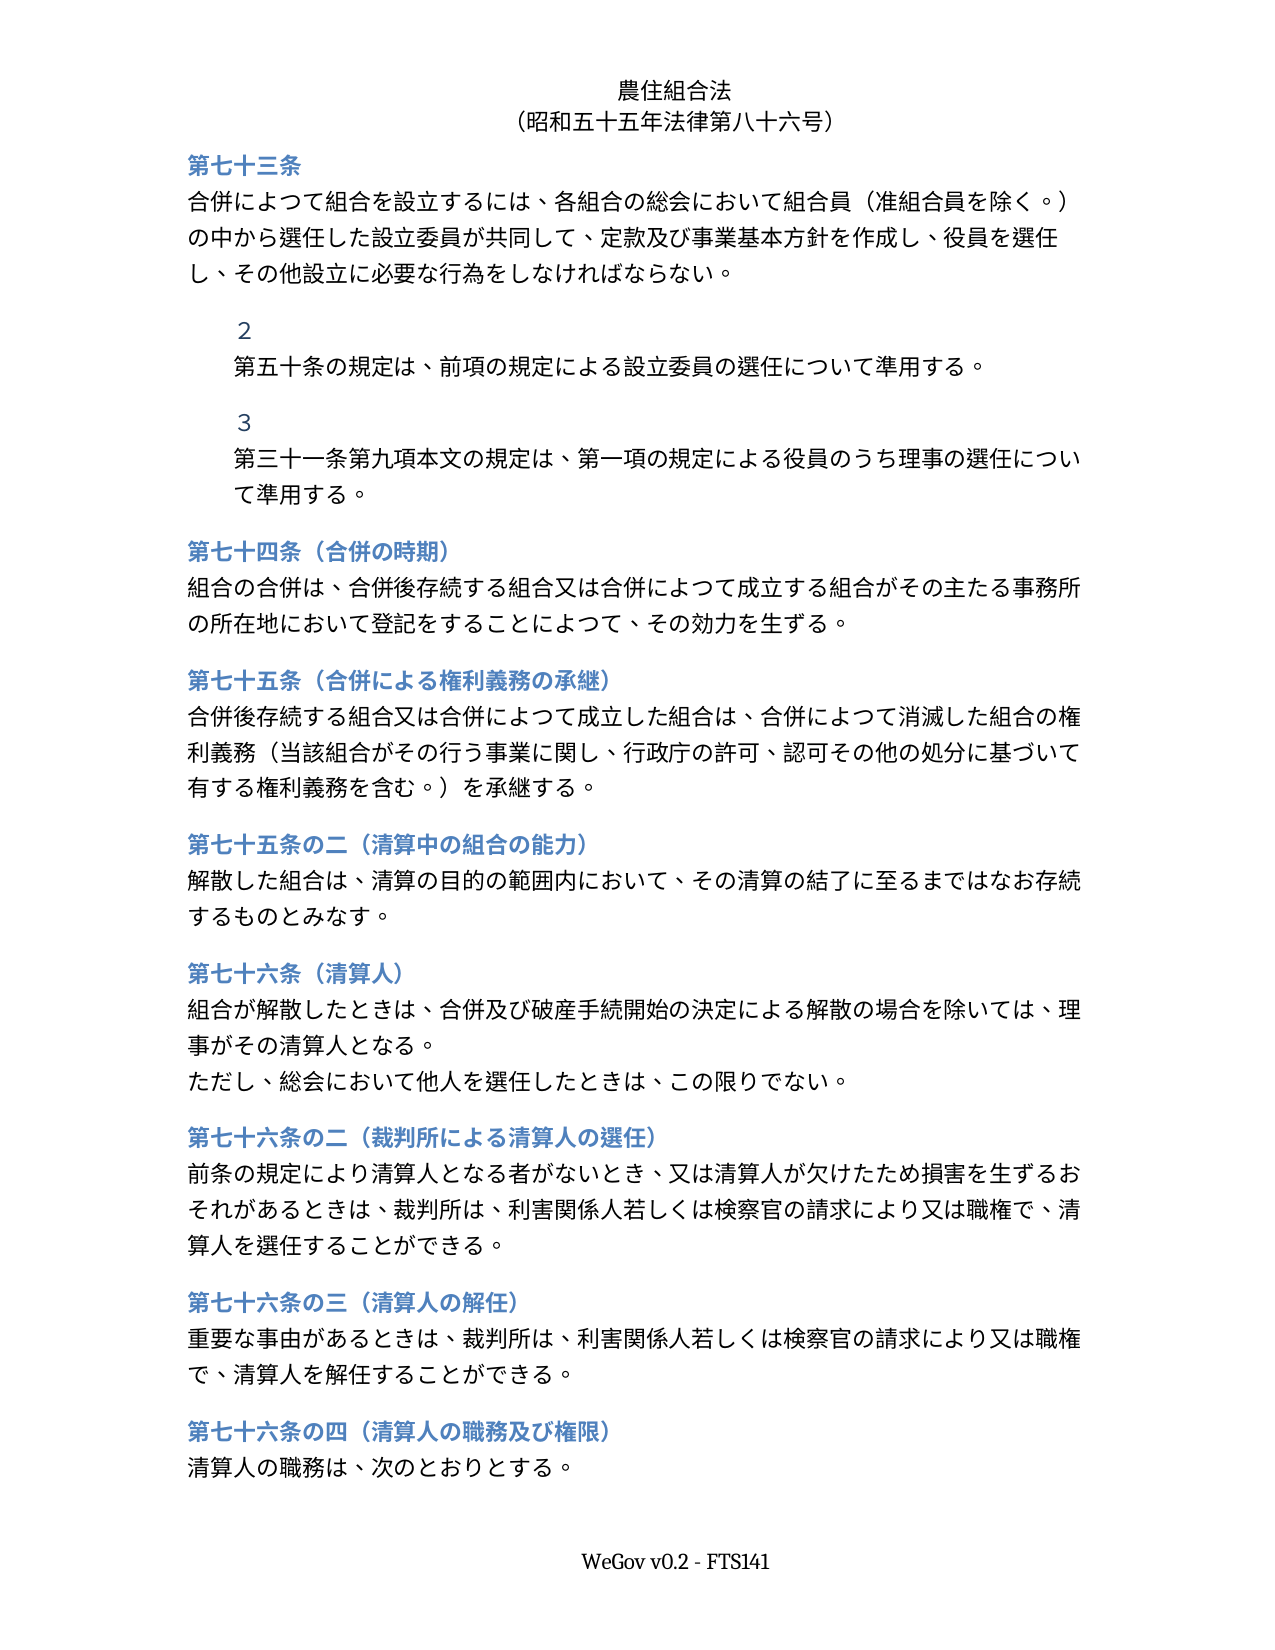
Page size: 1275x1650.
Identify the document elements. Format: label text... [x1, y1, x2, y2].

subtitle 第七十六条（清算人） [187, 958, 1087, 989]
subtitle 第七十五条（合併による権利義務の承継） [187, 664, 1087, 696]
subtitle 第七十六条の二（裁判所による清算人の選任） [187, 1122, 1087, 1154]
subtitle 第七十六条の三（清算人の解任） [187, 1287, 1087, 1318]
subtitle 第七十四条（合併の時期） [187, 536, 1087, 567]
text 重要な事由があるときは、裁判所は、利害関係人若しくは検察官の請求により又は職権で、清算人を解任することができる。 [187, 1323, 1087, 1390]
subtitle ３ [233, 407, 1087, 438]
text 清算人の職務は、次のとおりとする。 [187, 1452, 1087, 1483]
text 前条の規定により清算人となる者がないとき、又は清算人が欠けたため損害を生ずるおそれがあるときは、裁判所は、利害関係人若しくは検察官の請求により又は職権で、清算人を選任することができる。 [187, 1158, 1087, 1261]
text 解散した組合は、清算の目的の範囲内において、その清算の結了に至るまではなお存続するものとみなす。 [187, 865, 1087, 932]
subtitle 第七十五条の二（清算中の組合の能力） [187, 829, 1087, 860]
subtitle 第七十三条 [187, 150, 1087, 181]
text 組合が解散したときは、合併及び破産手続開始の決定による解散の場合を除いては、理事がその清算人となる。 ただし、総会において他人を選任したときは、この限りでない。 [187, 994, 1087, 1097]
text 第三十一条第九項本文の規定は、第一項の規定による役員のうち理事の選任について準用する。 [233, 443, 1087, 510]
text 第五十条の規定は、前項の規定による設立委員の選任について準用する。 [233, 351, 1087, 382]
text 組合の合併は、合併後存続する組合又は合併によつて成立する組合がその主たる事務所の所在地において登記をすることによつて、その効力を生ずる。 [187, 572, 1087, 639]
subtitle 第七十六条の四（清算人の職務及び権限） [187, 1416, 1087, 1447]
text 合併後存続する組合又は合併によつて成立した組合は、合併によつて消滅した組合の権利義務（当該組合がその行う事業に関し、行政庁の許可、認可その他の処分に基づいて有する権利義務を含む。）を承継する。 [187, 701, 1087, 804]
subtitle ２ [233, 314, 1087, 346]
text 合併によつて組合を設立するには、各組合の総会において組合員（准組合員を除く。）の中から選任した設立委員が共同して、定款及び事業基本方針を作成し、役員を選任し、その他設立に必要な行為をしなければならない。 [187, 186, 1087, 289]
